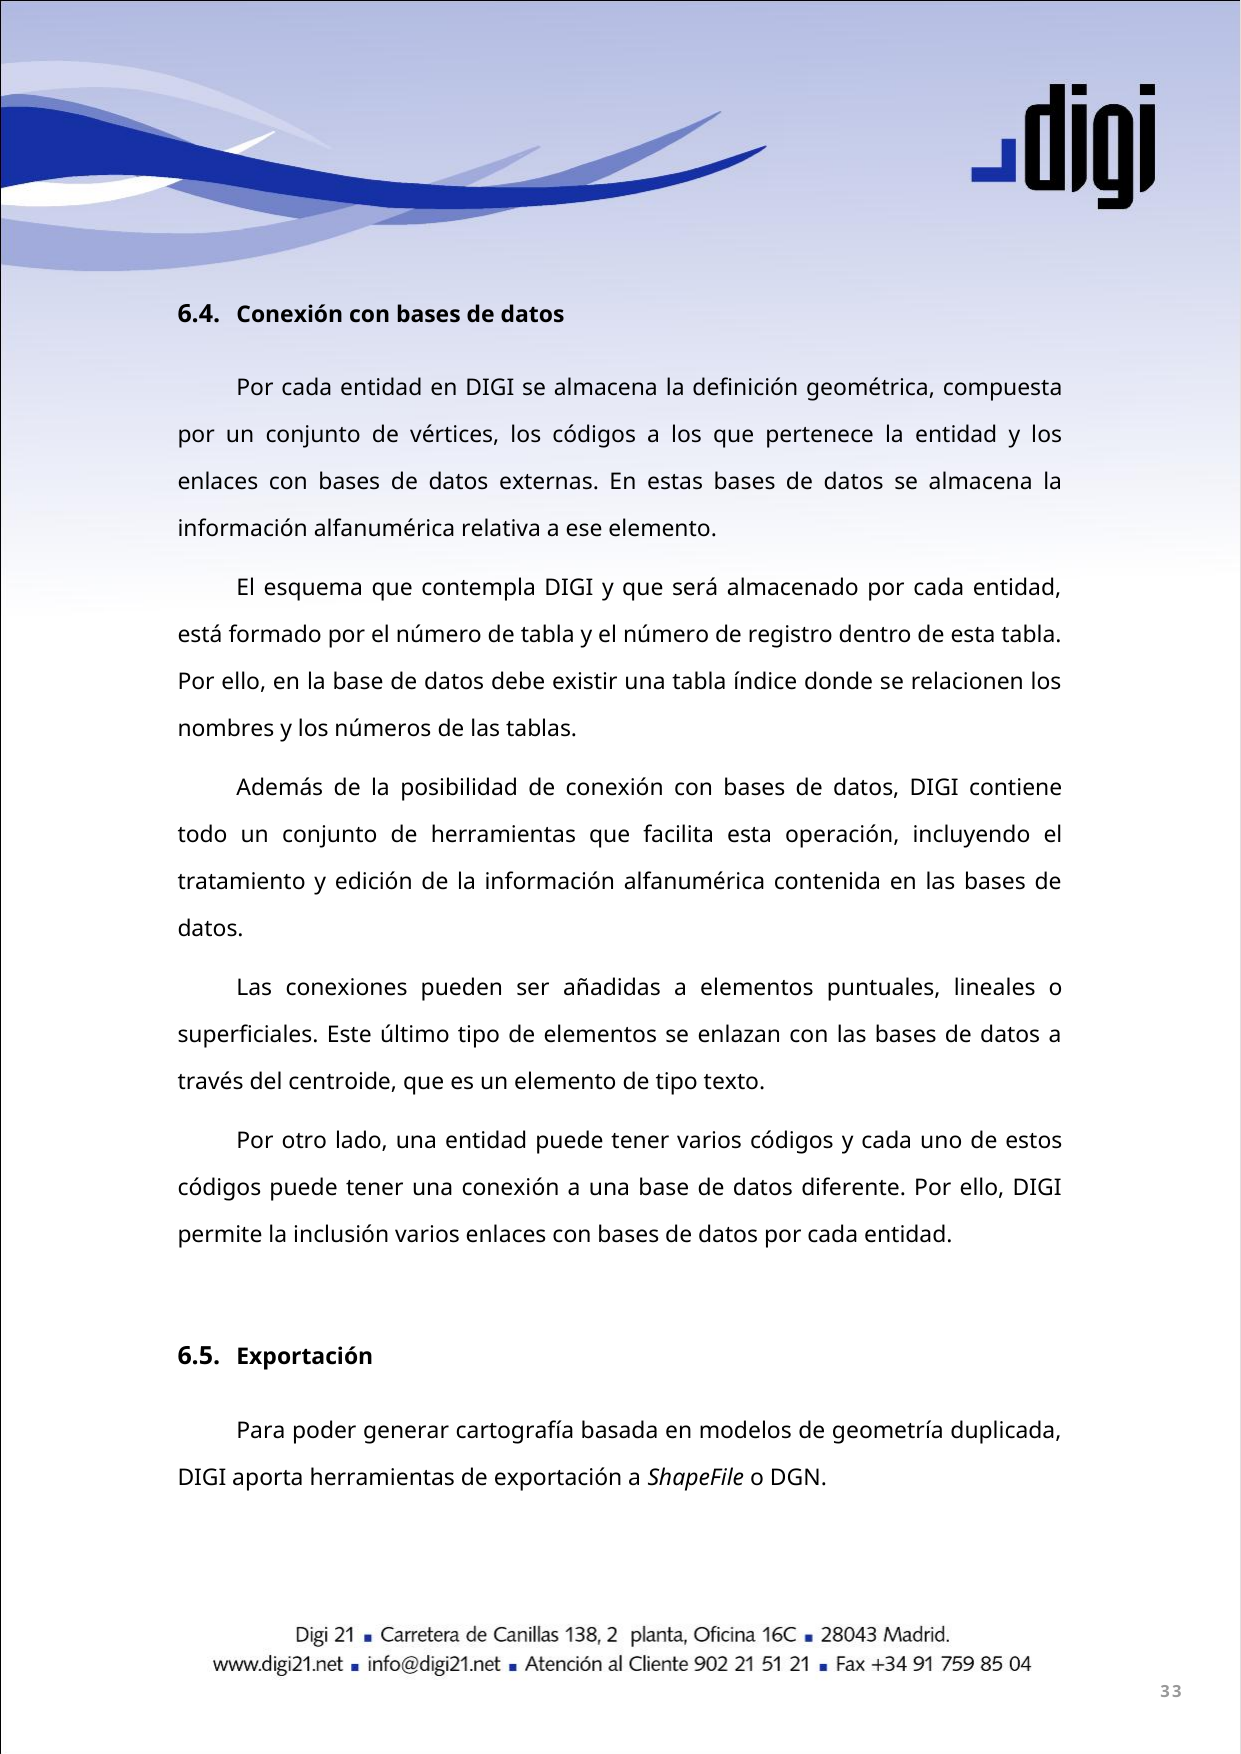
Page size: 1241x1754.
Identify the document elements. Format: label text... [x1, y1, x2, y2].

subtitle Exportación [177, 1338, 1063, 1372]
text Por cada entidad en DIGI se almacena la definición geométrica, compuesta por un conjunto de vértices, los códigos a los que pertenece la entidad y los enlaces con bases de datos externas. En estas bases de datos se almacena la información alfanumérica relativa a ese elemento. [177, 371, 1063, 543]
subtitle Conexión con bases de datos [177, 295, 1063, 329]
text Además de la posibilidad de conexión con bases de datos, DIGI contiene todo un conjunto de herramientas que facilita esta operación, incluyendo el tratamiento y edición de la información alfanumérica contenida en las bases de datos. [177, 771, 1063, 943]
picture [0, 0, 1241, 1754]
text El esquema que contempla DIGI y que será almacenado por cada entidad, está formado por el número de tabla y el número de registro dentro de esta tabla. Por ello, en la base de datos debe existir una tabla índice donde se relacionen los nombres y los números de las tablas. [177, 571, 1063, 743]
text Para poder generar cartografía basada en modelos de geometría duplicada, DIGI aporta herramientas de exportación a ShapeFile o DGN. [177, 1414, 1063, 1492]
text Las conexiones pueden ser añadidas a elementos puntuales, lineales o superficiales. Este último tipo de elementos se enlazan con las bases de datos a través del centroide, que es un elemento de tipo texto. [177, 971, 1063, 1096]
text Por otro lado, una entidad puede tener varios códigos y cada uno de estos códigos puede tener una conexión a una base de datos diferente. Por ello, DIGI permite la inclusión varios enlaces con bases de datos por cada entidad. [177, 1124, 1063, 1249]
